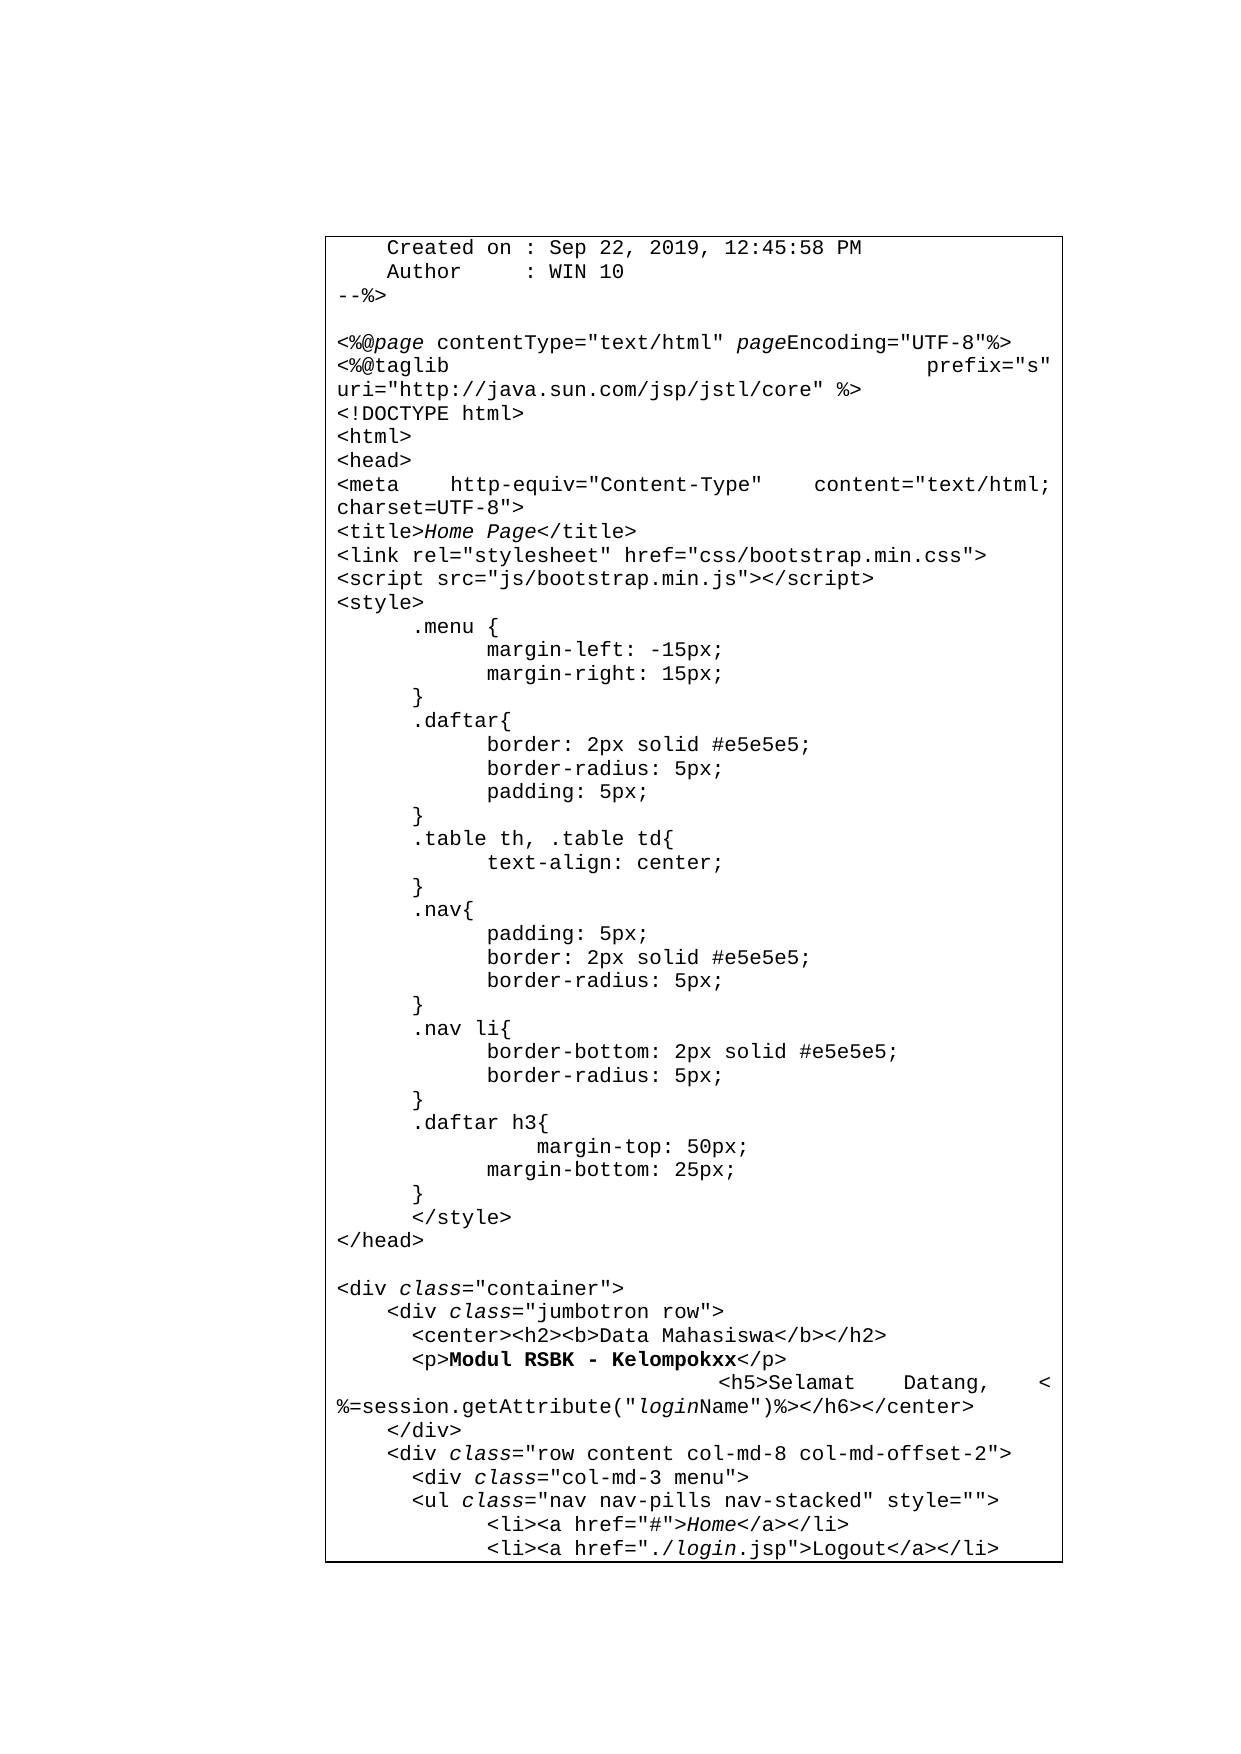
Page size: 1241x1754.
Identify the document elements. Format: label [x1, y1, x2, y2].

table_header [326, 237, 1062, 1561]
